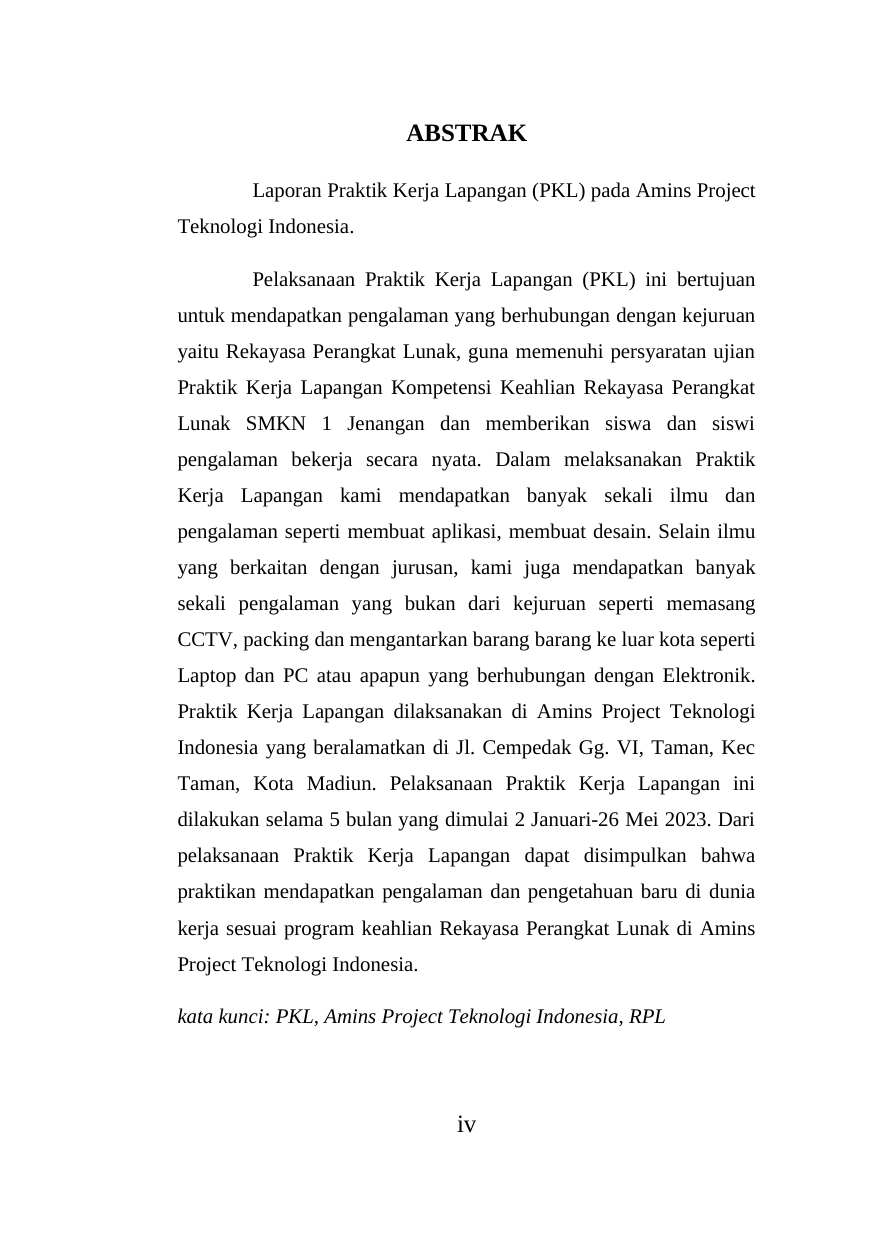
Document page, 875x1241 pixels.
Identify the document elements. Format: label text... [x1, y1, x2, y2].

text ABSTRAK [177, 118, 756, 147]
text Laporan Praktik Kerja Lapangan (PKL) pada Amins Project Teknologi Indonesia. [177, 178, 756, 238]
text kata kunci: PKL, Amins Project Teknologi Indonesia, RPL [177, 1004, 756, 1028]
text Pelaksanaan Praktik Kerja Lapangan (PKL) ini bertujuan untuk mendapatkan pengalaman yang berhubungan dengan kejuruan yaitu Rekayasa Perangkat Lunak, guna memenuhi persyaratan ujian Praktik Kerja Lapangan Kompetensi Keahlian Rekayasa Perangkat Lunak SMKN 1 Jenangan dan memberikan siswa dan siswi pengalaman bekerja secara nyata. Dalam melaksanakan Praktik Kerja Lapangan kami mendapatkan banyak sekali ilmu dan pengalaman seperti membuat aplikasi, membuat desain. Selain ilmu yang berkaitan dengan jurusan, kami juga mendapatkan banyak sekali pengalaman yang bukan dari kejuruan seperti memasang CCTV, packing dan mengantarkan barang barang ke luar kota seperti Laptop dan PC atau apapun yang berhubungan dengan Elektronik. Praktik Kerja Lapangan dilaksanakan di Amins Project Teknologi Indonesia yang beralamatkan di Jl. Cempedak Gg. VI, Taman, Kec Taman, Kota Madiun. Pelaksanaan Praktik Kerja Lapangan ini dilakukan selama 5 bulan yang dimulai 2 Januari-26 Mei 2023. Dari pelaksanaan Praktik Kerja Lapangan dapat disimpulkan bahwa praktikan mendapatkan pengalaman dan pengetahuan baru di dunia kerja sesuai program keahlian Rekayasa Perangkat Lunak di Amins Project Teknologi Indonesia. [177, 267, 756, 976]
